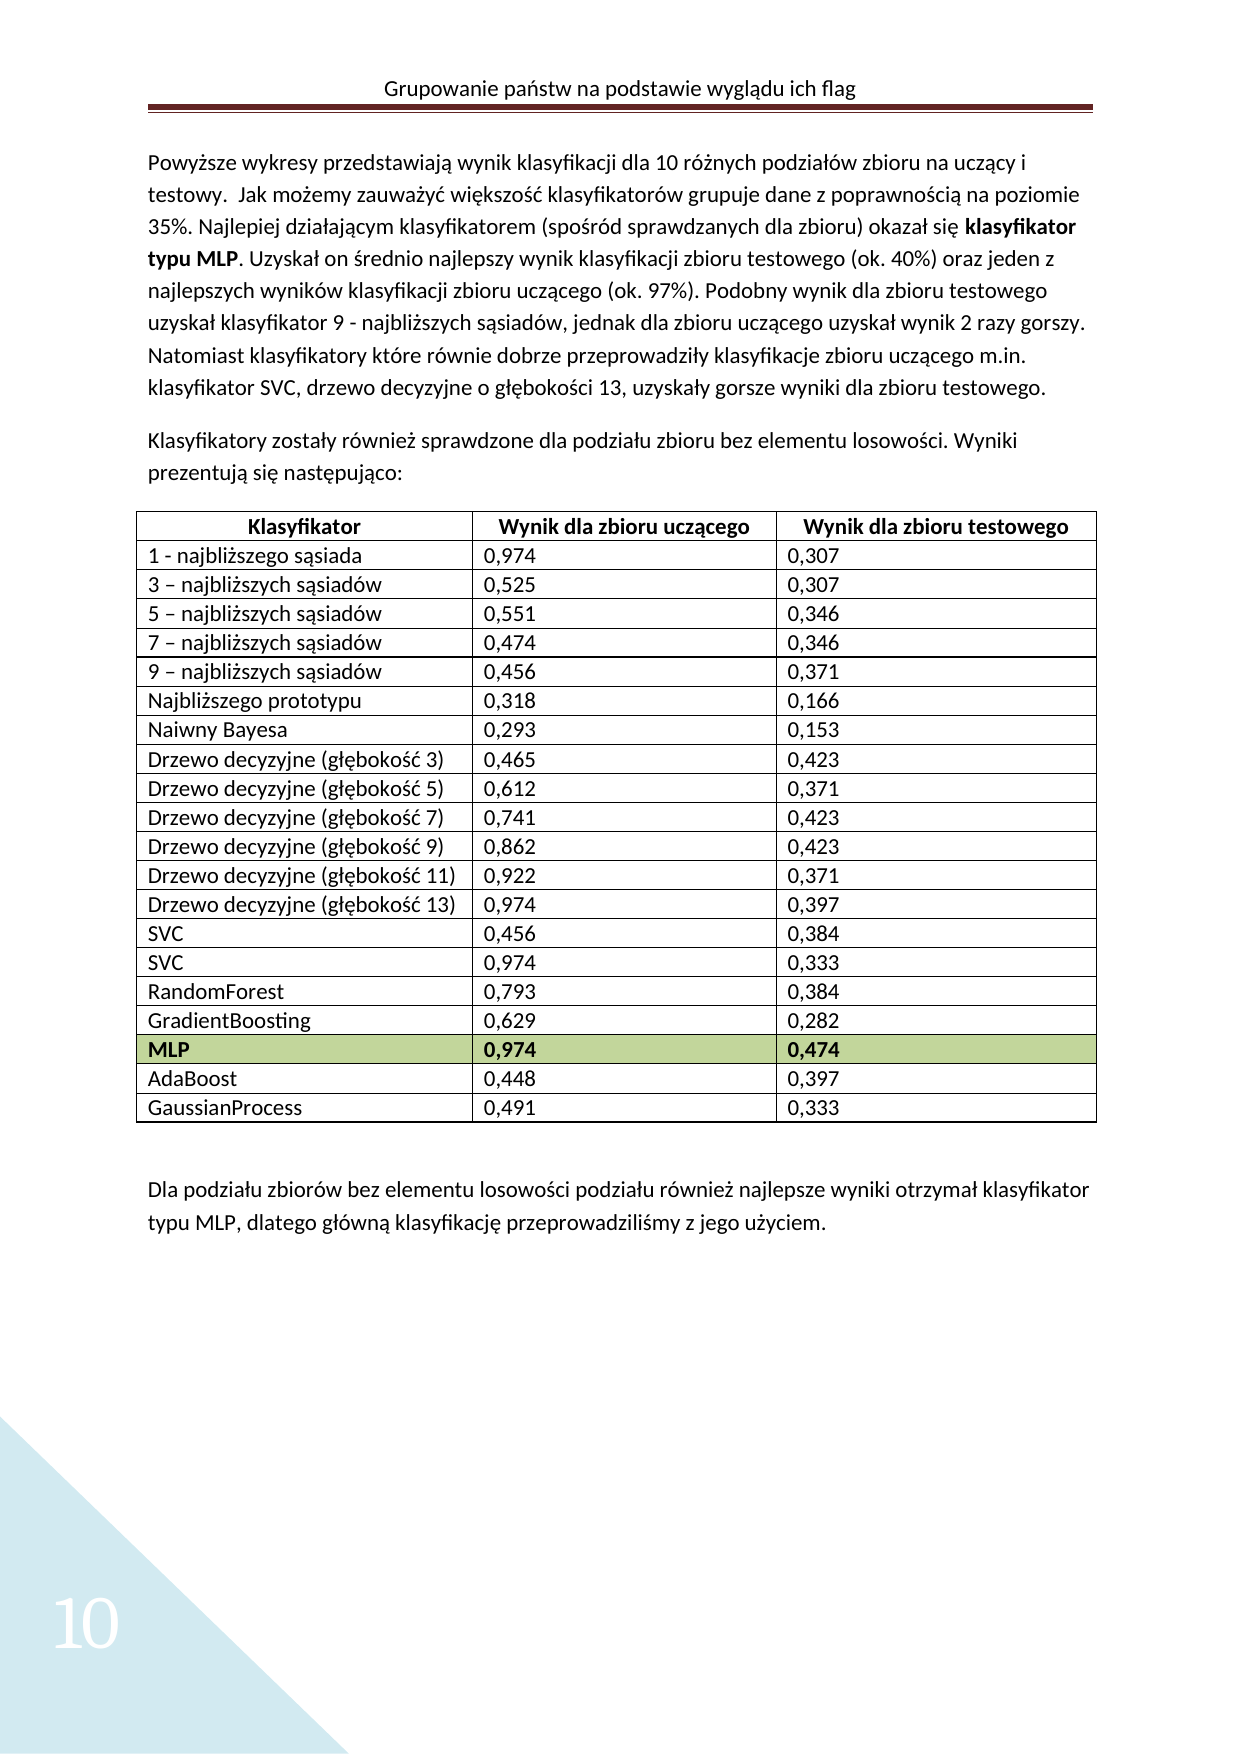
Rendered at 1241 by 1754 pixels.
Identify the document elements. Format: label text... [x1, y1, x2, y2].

table_cell 0,423 [777, 832, 1096, 860]
table_cell Drzewo decyzyjne (głębokość 13) [137, 890, 472, 918]
text Dla podziału zbiorów bez elementu losowości podziału również najlepsze wyniki otrzymał klasyfikator typu MLP, dlatego główną klasyfikację przeprowadziliśmy z jego użyciem. [148, 1176, 1093, 1236]
table_cell 0,474 [473, 629, 776, 656]
table_cell 0,525 [473, 570, 776, 598]
table_cell 9 – najbliższych sąsiadów [137, 658, 472, 686]
table_cell 0,629 [473, 1006, 776, 1034]
table_cell 0,741 [473, 803, 776, 831]
table_cell 0,448 [473, 1064, 776, 1092]
table_cell 0,293 [473, 716, 776, 744]
table_cell 0,551 [473, 599, 776, 627]
table_cell 0,318 [473, 687, 776, 714]
table_cell 0,333 [777, 948, 1096, 976]
table_cell Drzewo decyzyjne (głębokość 7) [137, 803, 472, 831]
table_cell 0,397 [777, 1064, 1096, 1092]
table_cell 1 - najbliższego sąsiada [137, 541, 472, 569]
table_cell 0,974 [473, 541, 776, 569]
table_cell 0,307 [777, 570, 1096, 598]
table_header Klasyfikator [137, 512, 472, 540]
table_cell 0,793 [473, 977, 776, 1005]
table_cell 0,423 [777, 803, 1096, 831]
table_cell Naiwny Bayesa [137, 716, 472, 744]
table_cell 0,456 [473, 658, 776, 686]
table_cell Najbliższego prototypu [137, 687, 472, 714]
table_cell 5 – najbliższych sąsiadów [137, 599, 472, 627]
table_cell 0,153 [777, 716, 1096, 744]
table_cell 0,371 [777, 861, 1096, 889]
table_cell 0,456 [473, 919, 776, 947]
table_cell 0,491 [473, 1094, 776, 1121]
table_cell GradientBoosting [137, 1006, 472, 1034]
table_cell 0,384 [777, 977, 1096, 1005]
table_cell 0,346 [777, 629, 1096, 656]
table_cell Drzewo decyzyjne (głębokość 9) [137, 832, 472, 860]
table_cell 7 – najbliższych sąsiadów [137, 629, 472, 656]
table_cell 0,307 [777, 541, 1096, 569]
table_cell 0,974 [473, 890, 776, 918]
table_cell SVC [137, 948, 472, 976]
table_cell SVC [137, 919, 472, 947]
table_cell 0,166 [777, 687, 1096, 714]
table_cell 3 – najbliższych sąsiadów [137, 570, 472, 598]
table_cell 0,282 [777, 1006, 1096, 1034]
table_cell 0,333 [777, 1094, 1096, 1121]
table_cell 0,922 [473, 861, 776, 889]
text Klasyfikatory zostały również sprawdzone dla podziału zbioru bez elementu losowości. Wyniki prezentują się następująco: [148, 426, 1093, 486]
text Powyższe wykresy przedstawiają wynik klasyfikacji dla 10 różnych podziałów zbioru na uczący i testowy. Jak możemy zauważyć większość klasyfikatorów grupuje dane z poprawnością na poziomie 35%. Najlepiej działającym klasyfikatorem (spośród sprawdzanych dla zbioru) okazał się klasyfikator typu MLP. Uzyskał on średnio najlepszy wynik klasyfikacji zbioru testowego (ok. 40%) oraz jeden z najlepszych wyników klasyfikacji zbioru uczącego (ok. 97%). Podobny wynik dla zbioru testowego uzyskał klasyfikator 9 - najbliższych sąsiadów, jednak dla zbioru uczącego uzyskał wynik 2 razy gorszy. Natomiast klasyfikatory które równie dobrze przeprowadziły klasyfikacje zbioru uczącego m.in. klasyfikator SVC, drzewo decyzyjne o głębokości 13, uzyskały gorsze wyniki dla zbioru testowego. [148, 148, 1093, 401]
table_cell 0,974 [473, 1035, 776, 1063]
table_cell AdaBoost [137, 1064, 472, 1092]
table_cell 0,371 [777, 774, 1096, 802]
table_cell 0,371 [777, 658, 1096, 686]
table_cell 0,465 [473, 745, 776, 773]
table_cell 0,862 [473, 832, 776, 860]
table_cell 0,612 [473, 774, 776, 802]
table_cell 0,423 [777, 745, 1096, 773]
table_cell RandomForest [137, 977, 472, 1005]
table_cell Drzewo decyzyjne (głębokość 3) [137, 745, 472, 773]
table_cell 0,384 [777, 919, 1096, 947]
table_cell 0,474 [777, 1035, 1096, 1063]
table_cell 0,346 [777, 599, 1096, 627]
table_cell 0,397 [777, 890, 1096, 918]
table_cell 0,974 [473, 948, 776, 976]
table_cell Drzewo decyzyjne (głębokość 11) [137, 861, 472, 889]
table_header Wynik dla zbioru testowego [777, 512, 1096, 540]
table_cell MLP [137, 1035, 472, 1063]
table_cell GaussianProcess [137, 1094, 472, 1121]
table_header Wynik dla zbioru uczącego [473, 512, 776, 540]
table_cell Drzewo decyzyjne (głębokość 5) [137, 774, 472, 802]
